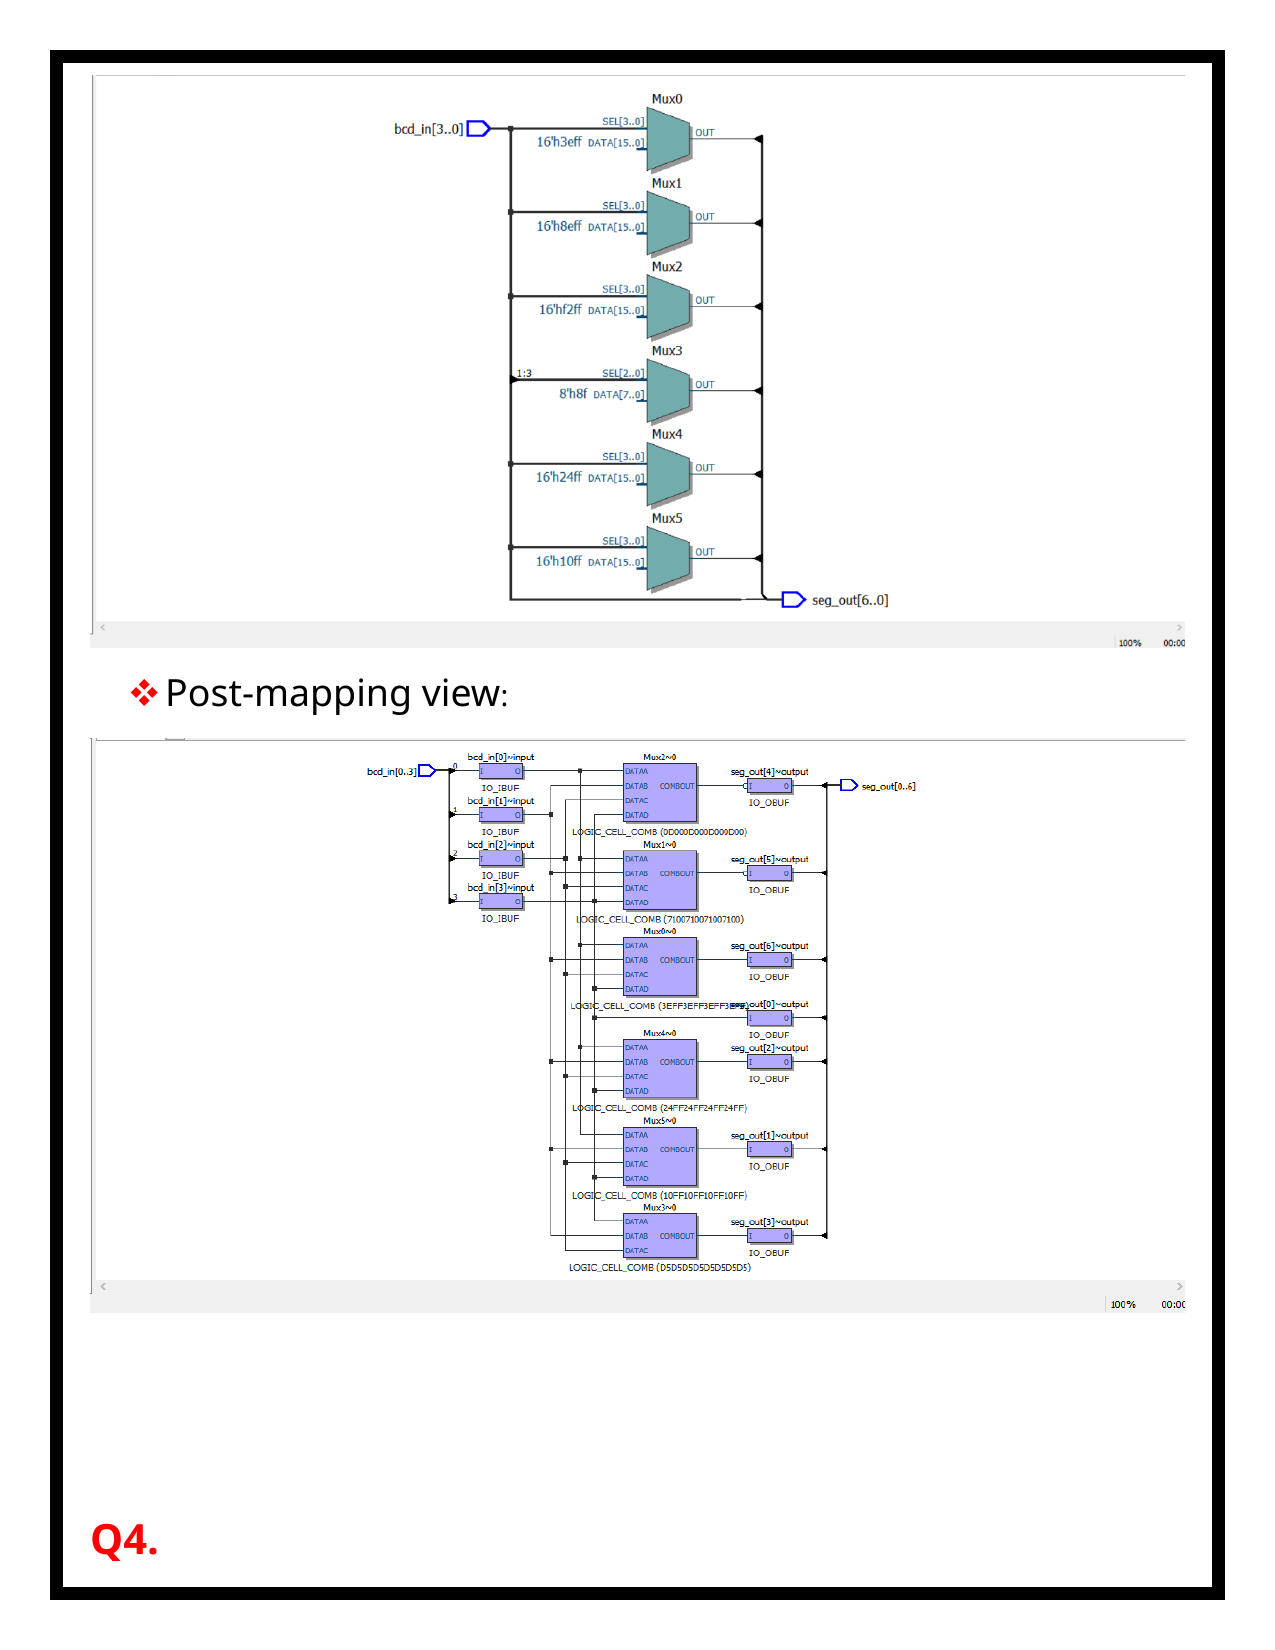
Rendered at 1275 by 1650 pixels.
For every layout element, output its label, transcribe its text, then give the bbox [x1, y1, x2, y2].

picture [90, 738, 1186, 1313]
list Post-mapping view: [127, 666, 1185, 717]
text Q4. [90, 1510, 1185, 1567]
picture [90, 75, 1186, 648]
